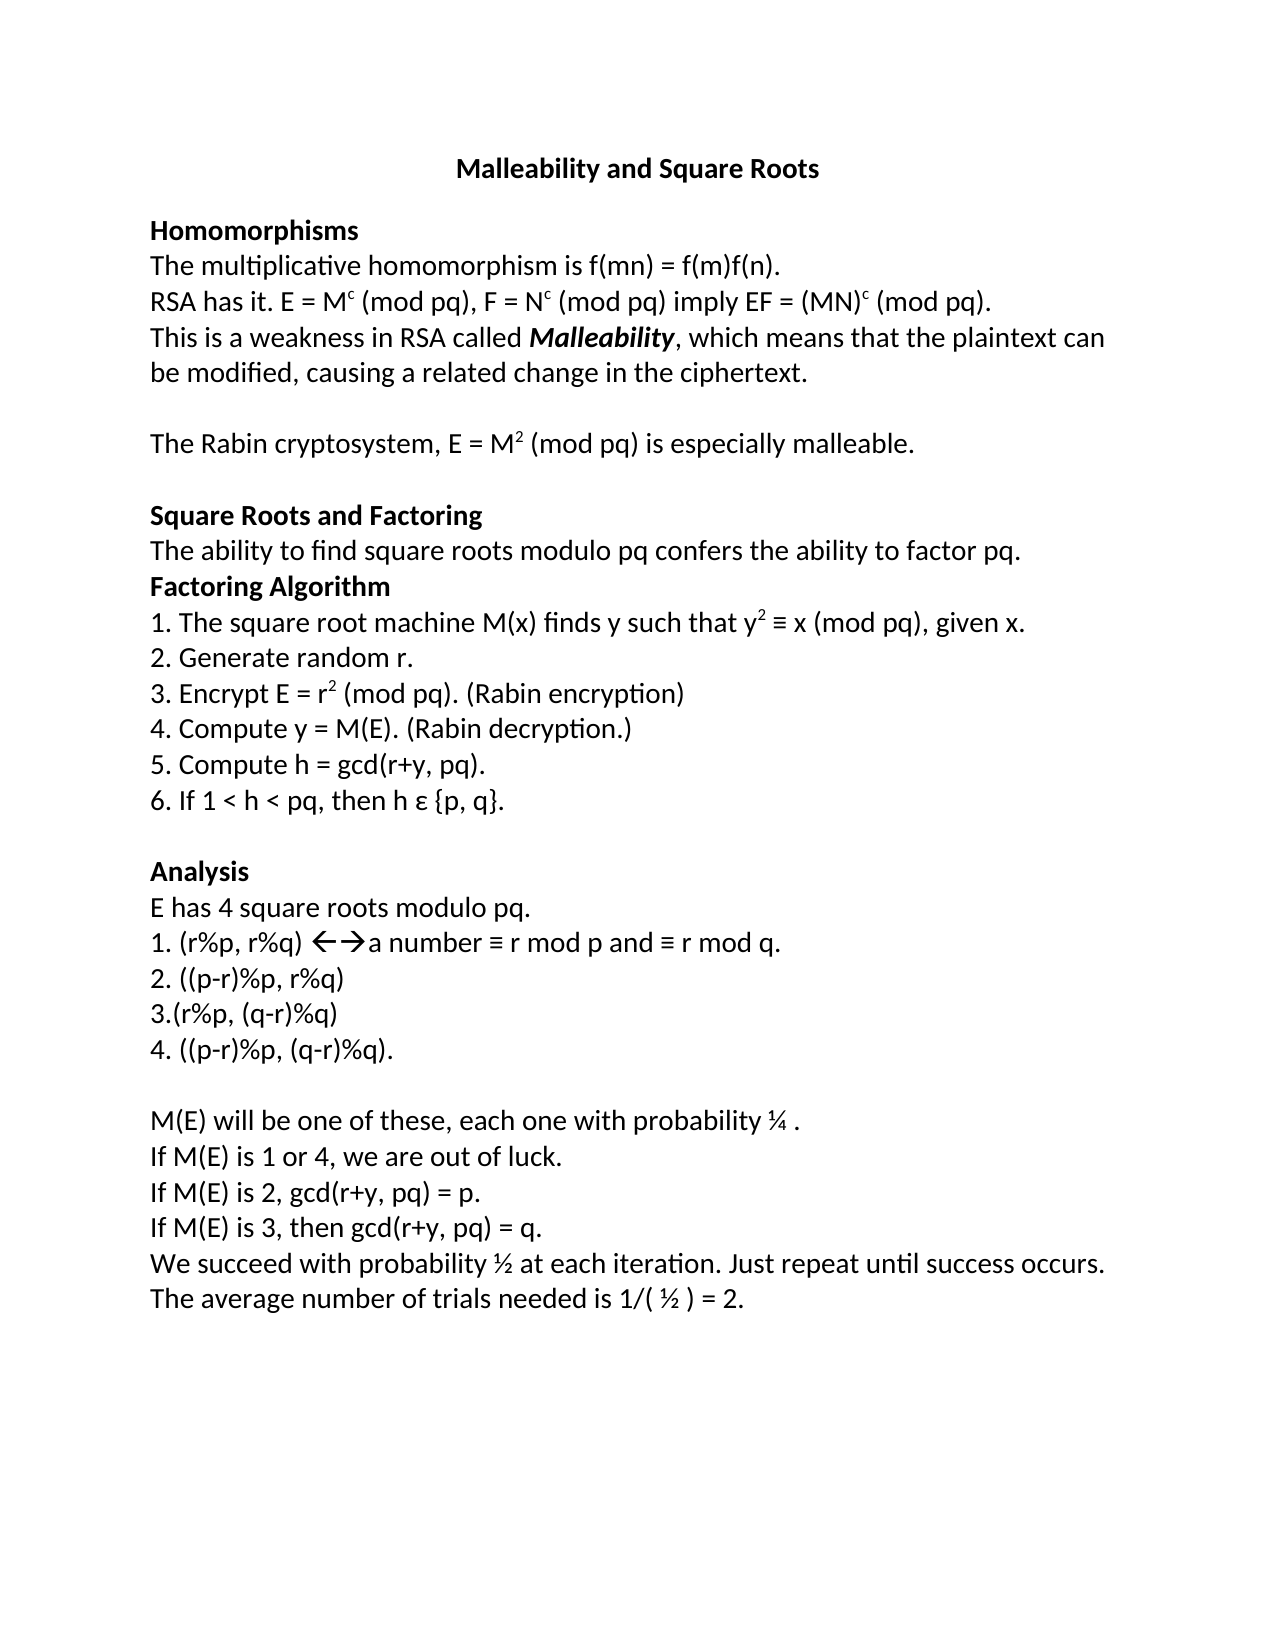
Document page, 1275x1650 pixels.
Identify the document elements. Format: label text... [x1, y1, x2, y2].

text If M(E) is 2, gcd(r+y, pq) = p. [150, 1174, 1125, 1209]
text We succeed with probability ½ at each iteration. Just repeat until success occurs. The average number of trials needed is 1/( ½ ) = 2. [150, 1245, 1125, 1316]
text 4. ((p-r)%p, (q-r)%q). [150, 1031, 1125, 1067]
text 3.(r%p, (q-r)%q) [150, 996, 1125, 1031]
text This is a weakness in RSA called Malleability, which means that the plaintext can be modified, causing a related change in the ciphertext. [150, 319, 1125, 390]
text Homomorphisms [150, 212, 1125, 247]
text 1. The square root machine M(x) finds y such that y2 ≡ x (mod pq), given x. [150, 604, 1125, 639]
text Factoring Algorithm [150, 568, 1125, 604]
text E has 4 square roots modulo pq. [150, 889, 1125, 924]
text 6. If 1 < h < pq, then h ε {p, q}. [150, 782, 1125, 817]
text Malleability and Square Roots [150, 150, 1125, 186]
text If M(E) is 1 or 4, we are out of luck. [150, 1138, 1125, 1174]
text Analysis [150, 853, 1125, 889]
text 1. (r%p, r%q) a number ≡ r mod p and ≡ r mod q. [150, 924, 1125, 960]
text If M(E) is 3, then gcd(r+y, pq) = q. [150, 1209, 1125, 1245]
text Square Roots and Factoring [150, 497, 1125, 532]
text 4. Compute y = M(E). (Rabin decryption.) [150, 711, 1125, 746]
text RSA has it. E = Mc (mod pq), F = Nc (mod pq) imply EF = (MN)c (mod pq). [150, 283, 1125, 319]
text 3. Encrypt E = r2 (mod pq). (Rabin encryption) [150, 675, 1125, 711]
text M(E) will be one of these, each one with probability ¼ . [150, 1102, 1125, 1138]
text The ability to find square roots modulo pq confers the ability to factor pq. [150, 532, 1125, 568]
text 2. ((p-r)%p, r%q) [150, 960, 1125, 996]
text The multiplicative homomorphism is f(mn) = f(m)f(n). [150, 247, 1125, 283]
text 2. Generate random r. [150, 639, 1125, 675]
text 5. Compute h = gcd(r+y, pq). [150, 746, 1125, 782]
text The Rabin cryptosystem, E = M2 (mod pq) is especially malleable. [150, 426, 1125, 461]
